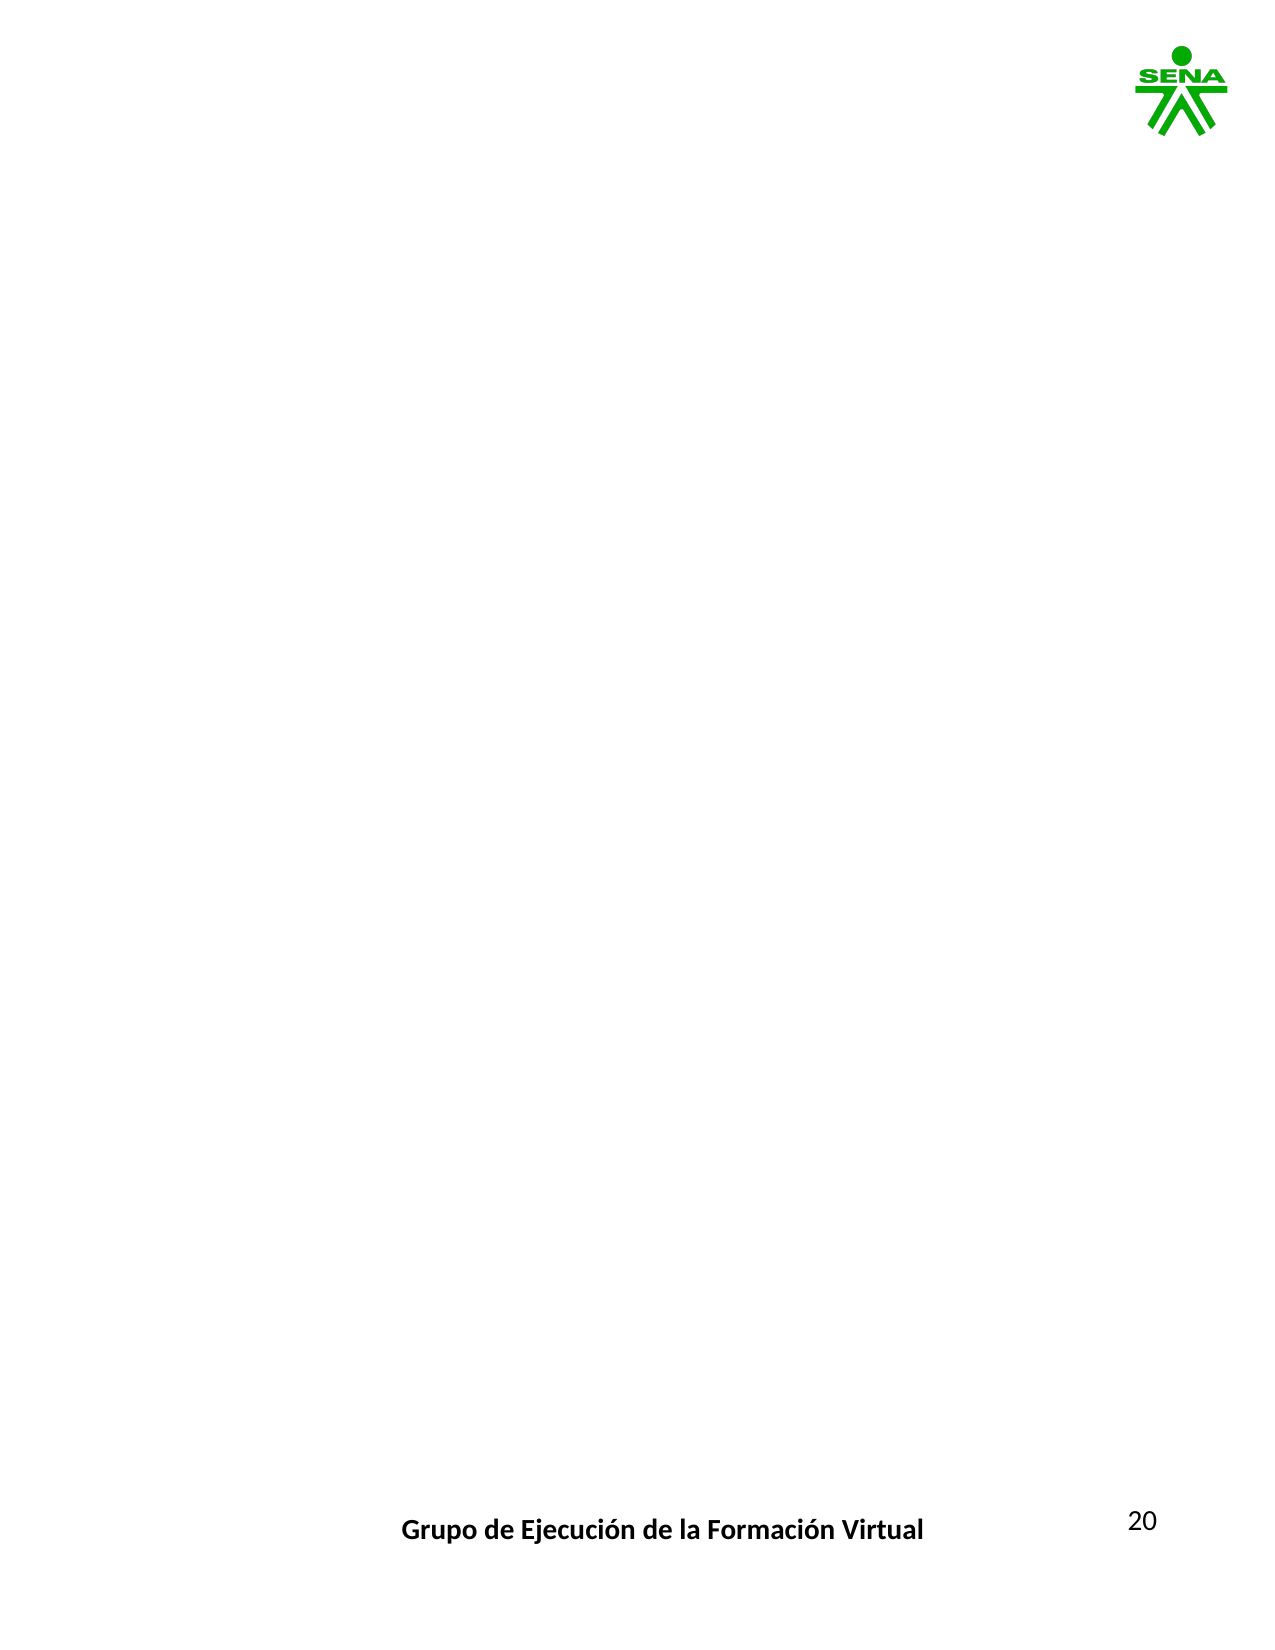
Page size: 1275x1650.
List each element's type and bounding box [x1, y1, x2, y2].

picture [1135, 46, 1228, 136]
